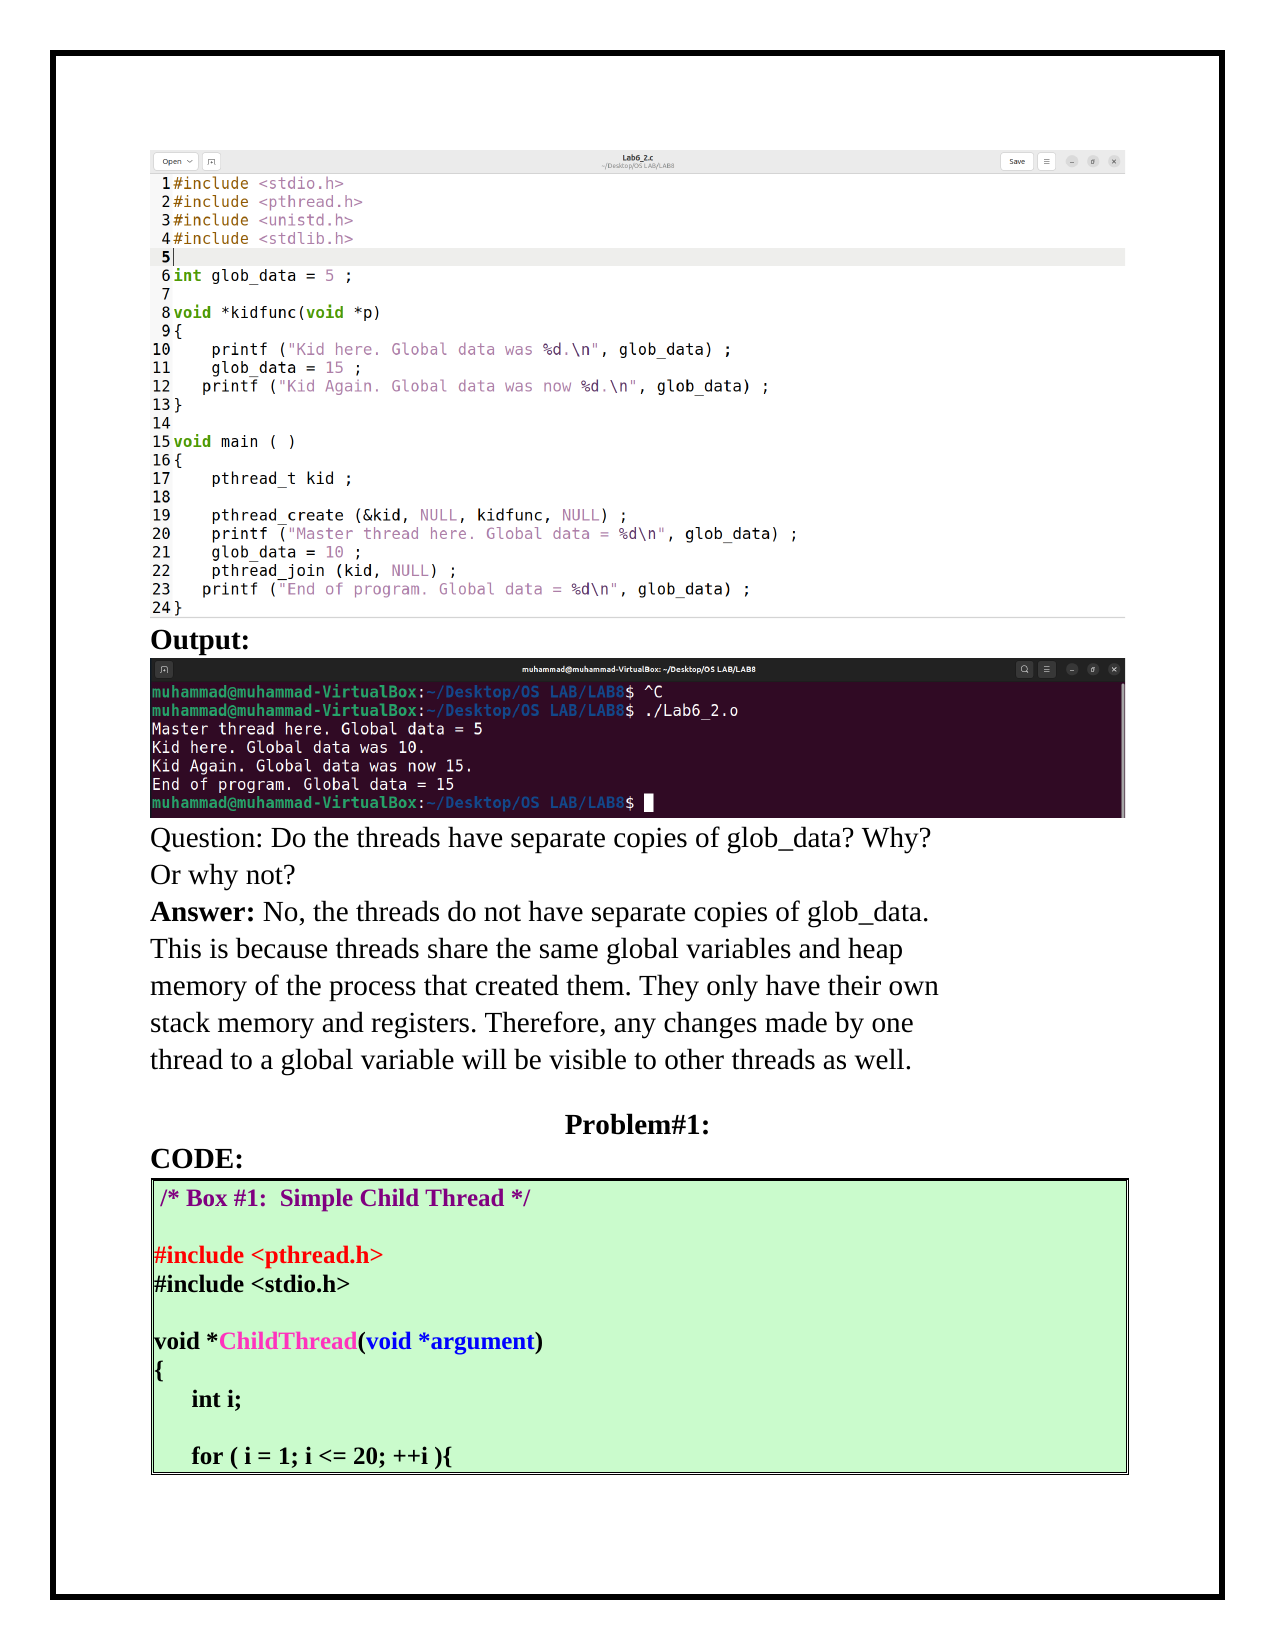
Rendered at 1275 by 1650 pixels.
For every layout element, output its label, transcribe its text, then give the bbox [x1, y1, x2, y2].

text Question: Do the threads have separate copies of glob_data? Why? Or why not? [150, 821, 944, 891]
text Problem#1: [150, 1107, 1125, 1141]
text Answer: No, the threads do not have separate copies of glob_data. This is because threads share the same global variables and heap memory of the process that created them. They only have their own stack memory and registers. Therefore, any changes made by one thread to a global variable will be visible to other threads as well. [150, 894, 944, 1075]
picture [150, 658, 1125, 818]
text CODE: [150, 1141, 944, 1174]
text Output: [150, 622, 944, 655]
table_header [154, 1181, 1126, 1472]
picture [150, 150, 1125, 619]
